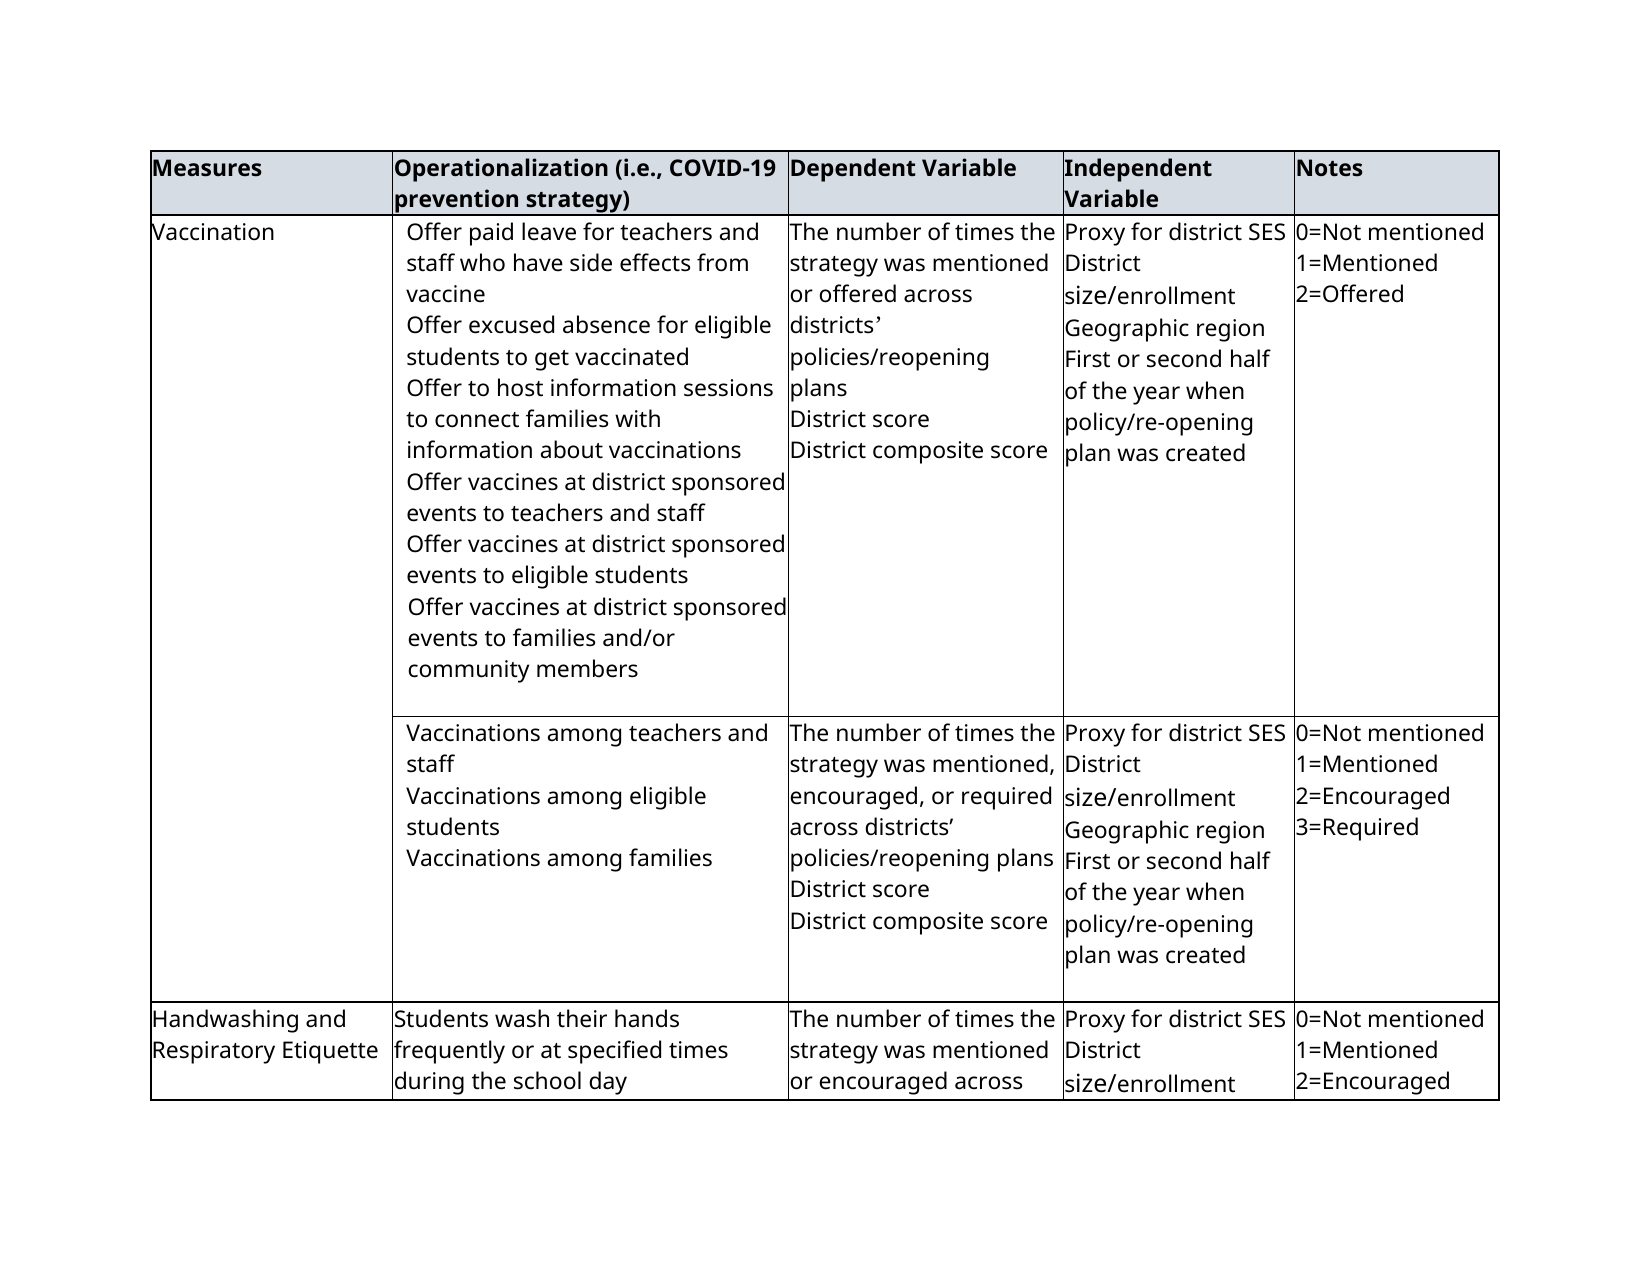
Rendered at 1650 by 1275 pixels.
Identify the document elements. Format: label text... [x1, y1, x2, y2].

table_header Dependent Variable [789, 152, 1063, 214]
table_header Notes [1295, 152, 1498, 214]
table_cell 0=Not mentioned 1=Mentioned 2=Offered [1295, 216, 1498, 716]
table_header Operationalization (i.e., COVID-19 prevention strategy) [393, 152, 788, 214]
table_cell Proxy for district SES District size/enrollment Geographic region First or second half of the year when policy/re-opening plan was created [1064, 717, 1294, 1001]
table_cell 0=Not mentioned 1=Mentioned 2=Encouraged 3=Required [1295, 717, 1498, 1001]
table_header Independent Variable [1064, 152, 1294, 214]
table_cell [393, 1003, 788, 1099]
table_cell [789, 1003, 1063, 1099]
table_cell Vaccination [152, 216, 392, 1001]
table_cell Vaccinations among teachers and staff Vaccinations among eligible students Vaccinations among families [393, 717, 788, 1001]
table_cell Offer paid leave for teachers and staff who have side effects from vaccine Offer excused absence for eligible students to get vaccinated Offer to host information sessions to connect families with information about vaccinations Offer vaccines at district sponsored events to teachers and staff Offer vaccines at district sponsored events to eligible students Offer vaccines at district sponsored events to families and/or community members [393, 216, 788, 716]
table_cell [152, 1003, 392, 1099]
table_cell The number of times the strategy was mentioned or offered across districts’ policies/reopening plans District score District composite score [789, 216, 1063, 716]
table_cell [1295, 1003, 1498, 1099]
table_header Measures [152, 152, 392, 214]
table_cell Proxy for district SES District size/enrollment Geographic region First or second half of the year when policy/re-opening plan was created [1064, 216, 1294, 716]
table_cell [1064, 1003, 1294, 1099]
